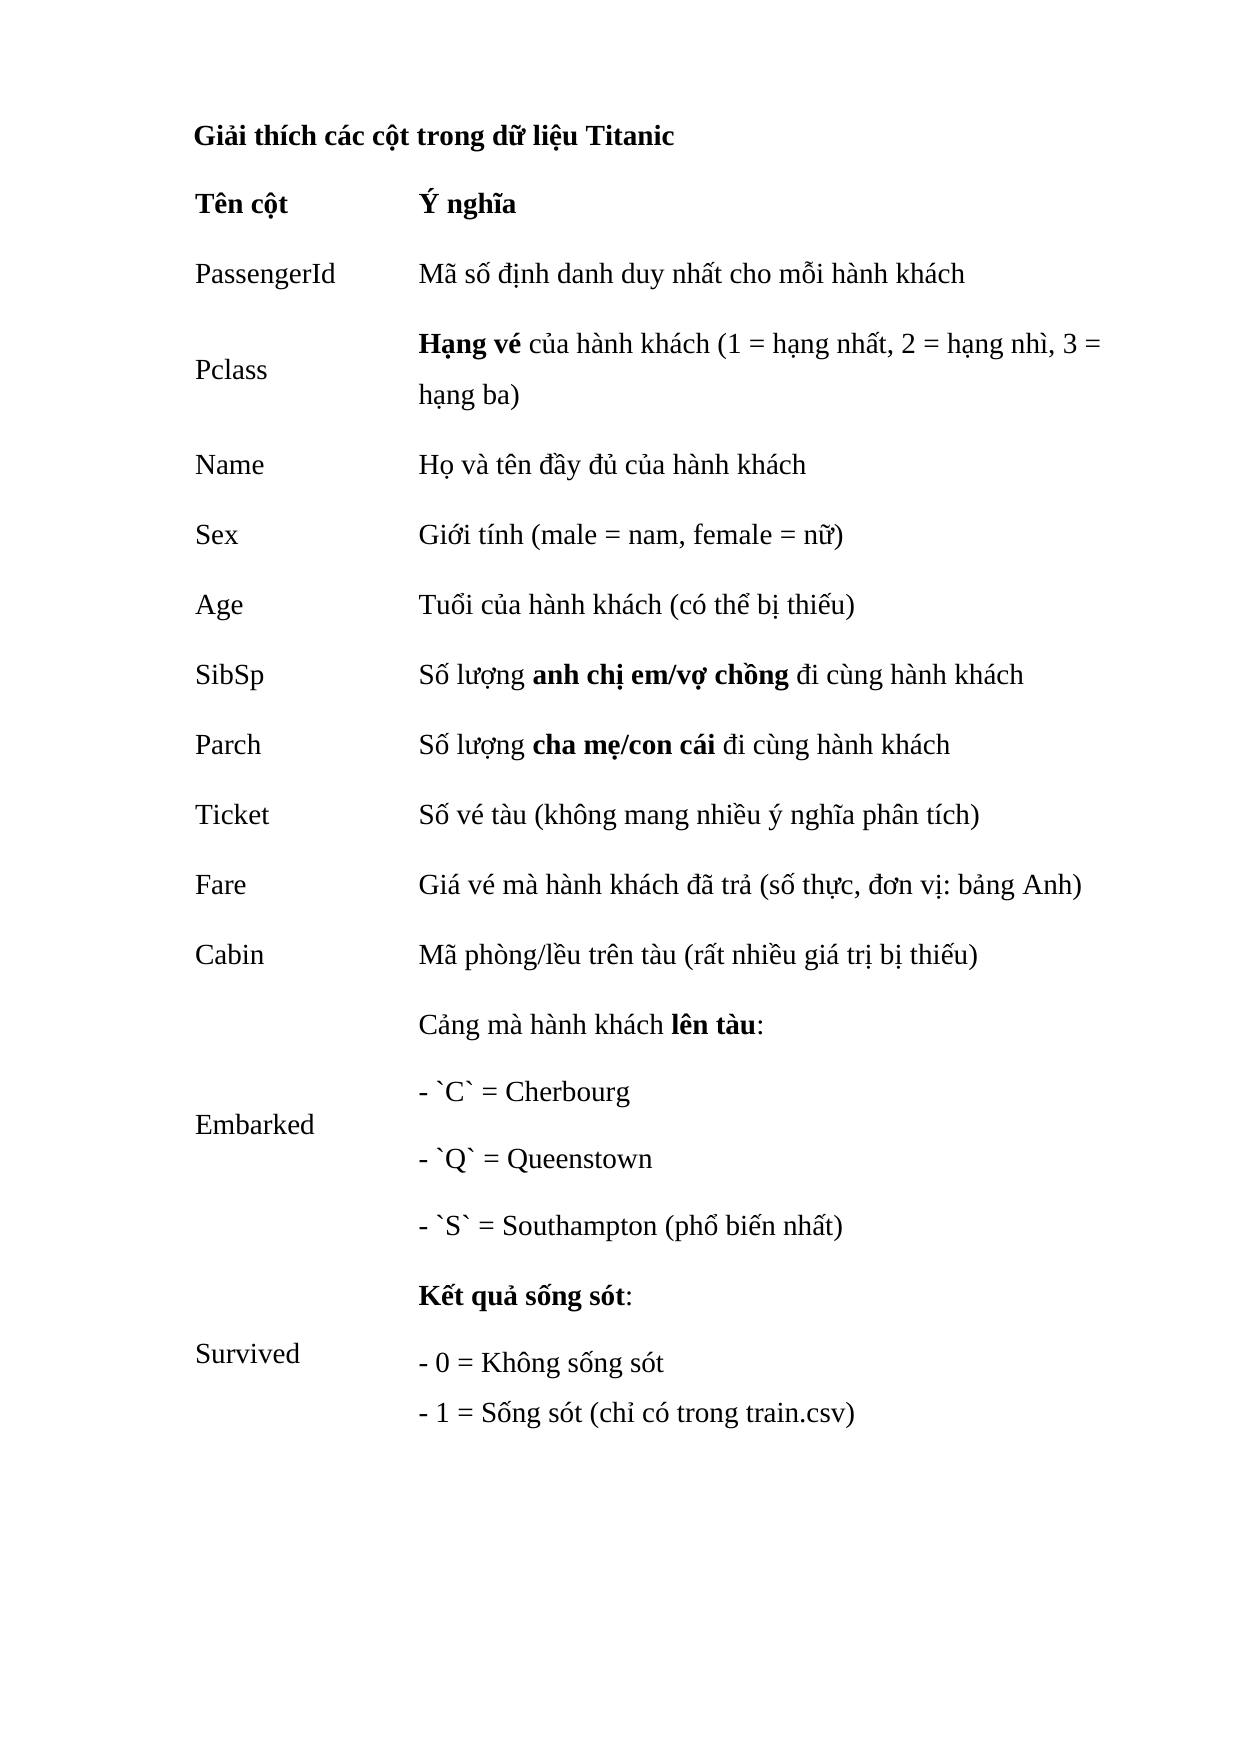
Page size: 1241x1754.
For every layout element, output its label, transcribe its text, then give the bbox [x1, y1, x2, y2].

table_cell PassengerId [118, 255, 342, 325]
table_cell Giá vé mà hành khách đã trả (số thực, đơn vị: bảng Anh) [342, 865, 1122, 935]
table_cell Survived [118, 1276, 342, 1464]
table_cell Age [118, 585, 342, 655]
table_header Ý nghĩa [342, 185, 1122, 255]
table_cell Mã phòng/lều trên tàu (rất nhiều giá trị bị thiếu) [342, 935, 1122, 1005]
table_cell Pclass [118, 325, 342, 445]
table_cell Cảng mà hành khách lên tàu: - `C` = Cherbourg - `Q` = Queenstown - `S` = Southampton (phổ biến nhất) [342, 1005, 1122, 1276]
table_cell Ticket [118, 795, 342, 865]
table_cell Name [118, 445, 342, 515]
table_cell Số lượng anh chị em/vợ chồng đi cùng hành khách [342, 655, 1122, 725]
table_header Tên cột [118, 185, 342, 255]
table_cell Số lượng cha mẹ/con cái đi cùng hành khách [342, 725, 1122, 795]
table_cell Parch [118, 725, 342, 795]
table_cell Số vé tàu (không mang nhiều ý nghĩa phân tích) [342, 795, 1122, 865]
table_cell SibSp [118, 655, 342, 725]
table_cell Fare [118, 865, 342, 935]
table_cell Kết quả sống sót: - 0 = Không sống sót - 1 = Sống sót (chỉ có trong train.csv) [342, 1276, 1122, 1464]
table_cell Tuổi của hành khách (có thể bị thiếu) [342, 585, 1122, 655]
table_cell Giới tính (male = nam, female = nữ) [342, 515, 1122, 585]
table_cell Cabin [118, 935, 342, 1005]
table_cell Embarked [118, 1005, 342, 1276]
table_cell Sex [118, 515, 342, 585]
table_cell Mã số định danh duy nhất cho mỗi hành khách [342, 255, 1122, 325]
table_cell Hạng vé của hành khách (1 = hạng nhất, 2 = hạng nhì, 3 = hạng ba) [342, 325, 1122, 445]
table_cell Họ và tên đầy đủ của hành khách [342, 445, 1122, 515]
text Giải thích các cột trong dữ liệu Titanic [193, 118, 1122, 152]
